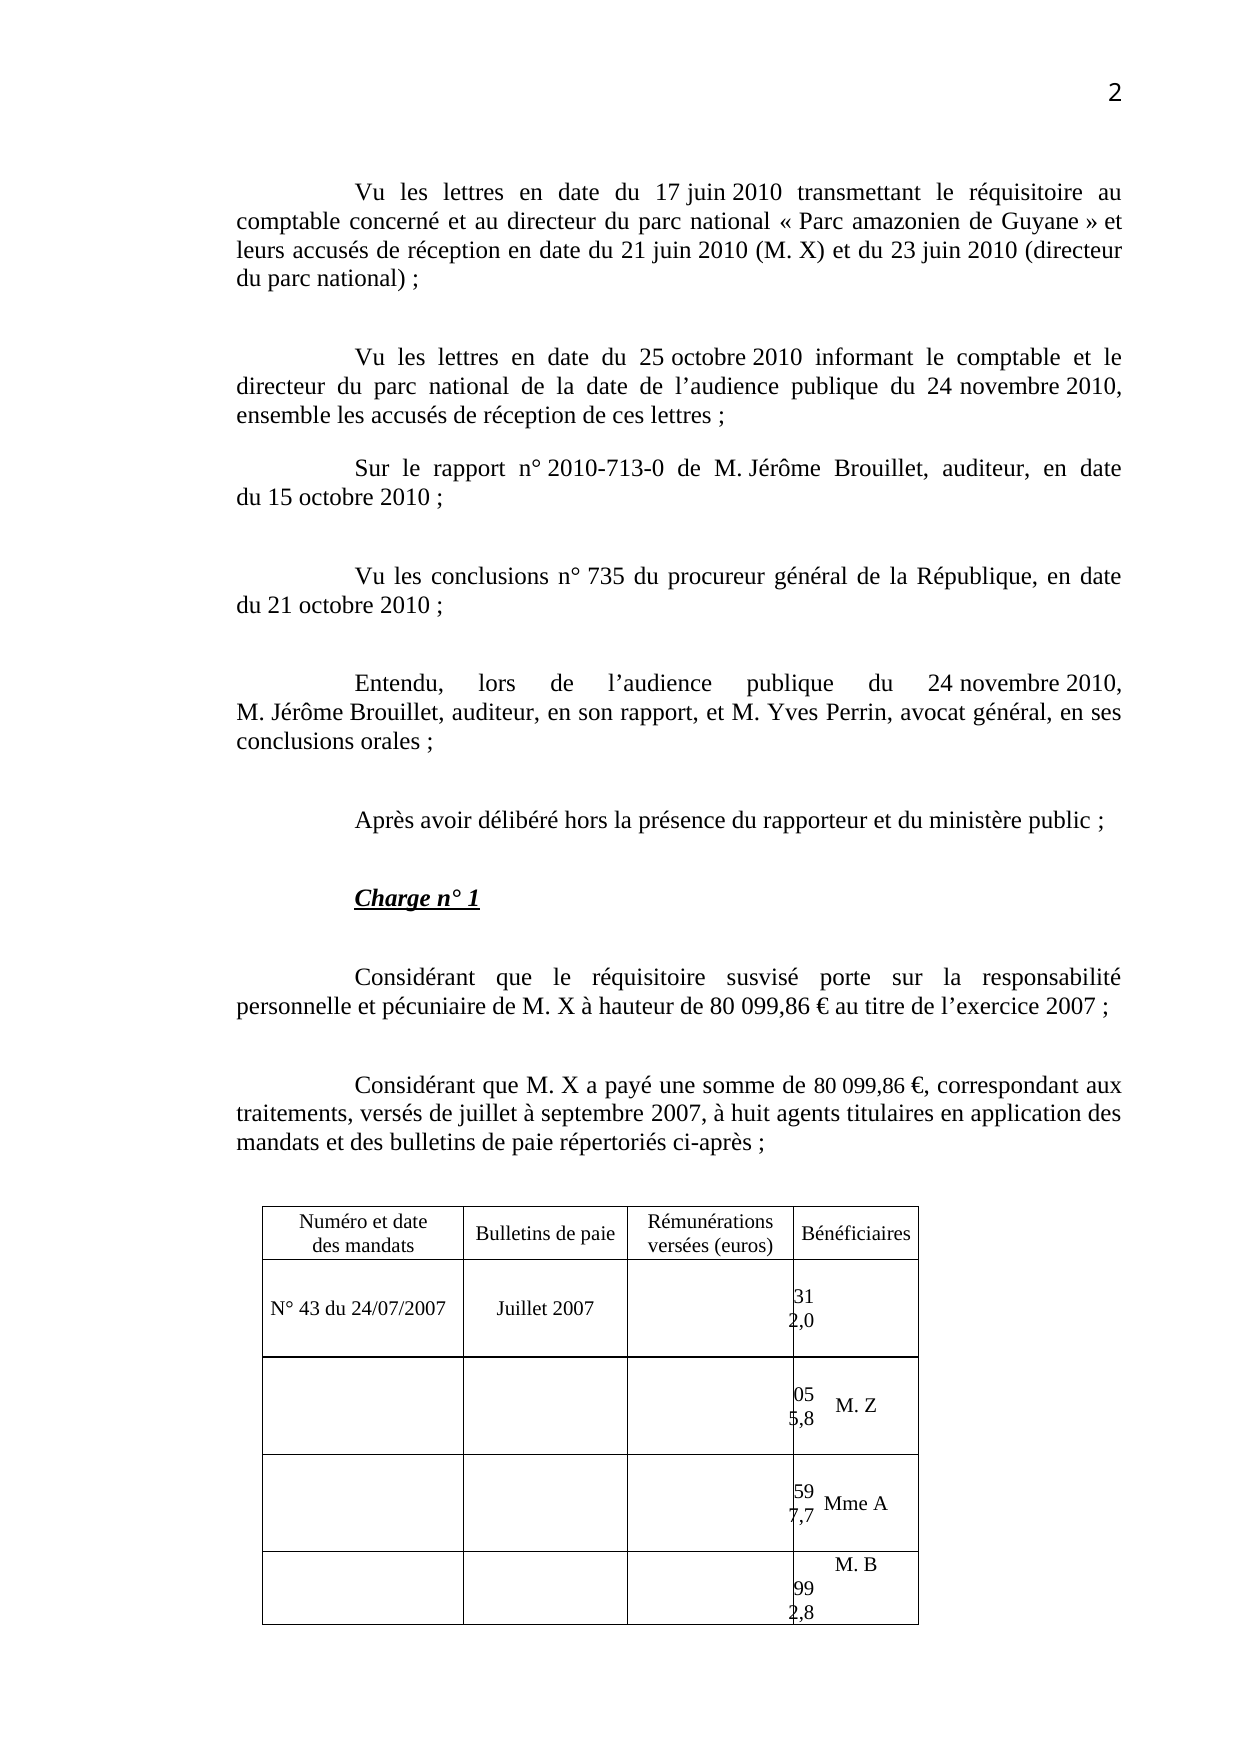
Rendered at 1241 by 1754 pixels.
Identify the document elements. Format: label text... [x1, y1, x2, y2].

table_header Numéro et date des mandats [263, 1207, 463, 1259]
table_cell [464, 1358, 627, 1454]
table_cell M. Y [794, 1260, 918, 1356]
text Sur le rapport n° 2010-713-0 de M. Jérôme Brouillet, auditeur, en date du 15 octobre 2010 ; [236, 453, 1122, 511]
table_cell 3 055,87 [628, 1358, 793, 1454]
table_cell [263, 1552, 463, 1624]
text Considérant que M. X a payé une somme de 80 099,86 €, correspondant aux traitements, versés de juillet à septembre 2007, à huit agents titulaires en application des mandats et des bulletins de paie répertoriés ci-après ; [236, 1070, 1122, 1156]
table_cell Mme A [794, 1455, 918, 1551]
table_cell M. B [794, 1552, 918, 1624]
text Entendu, lors de l’audience publique du 24 novembre 2010, M. Jérôme Brouillet, auditeur, en son rapport, et M. Yves Perrin, avocat général, en ses conclusions orales ; [236, 668, 1122, 755]
table_cell [464, 1552, 627, 1624]
table_cell [464, 1455, 627, 1551]
table_header Bulletins de paie [464, 1207, 627, 1259]
table_cell M. Z [794, 1358, 918, 1454]
table_cell N° 43 du 24/07/2007 [263, 1260, 463, 1356]
table_cell [263, 1358, 463, 1454]
table_header Rémunérations versées (euros) [628, 1207, 793, 1259]
text Charge n° 1 [236, 883, 1122, 912]
table_cell 3 597,79 [628, 1455, 793, 1551]
table_cell 2 992,86 [628, 1552, 793, 1624]
table_header Bénéficiaires [794, 1207, 918, 1259]
table_cell Juillet 2007 [464, 1260, 627, 1356]
text Après avoir délibéré hors la présence du rapporteur et du ministère public ; [236, 805, 1122, 833]
table_cell 3 312,02 [628, 1260, 793, 1356]
text Vu les lettres en date du 17 juin 2010 transmettant le réquisitoire au comptable concerné et au directeur du parc national « Parc amazonien de Guyane » et leurs accusés de réception en date du 21 juin 2010 (M. X) et du 23 juin 2010 (directeur du parc national) ; [236, 177, 1122, 292]
text Vu les conclusions n° 735 du procureur général de la République, en date du 21 octobre 2010 ; [236, 561, 1122, 618]
text Considérant que le réquisitoire susvisé porte sur la responsabilité personnelle et pécuniaire de M. X à hauteur de 80 099,86 € au titre de l’exercice 2007 ; [236, 962, 1122, 1020]
text Vu les lettres en date du 25 octobre 2010 informant le comptable et le directeur du parc national de la date de l’audience publique du 24 novembre 2010, ensemble les accusés de réception de ces lettres ; [236, 342, 1122, 428]
table_cell [263, 1455, 463, 1551]
